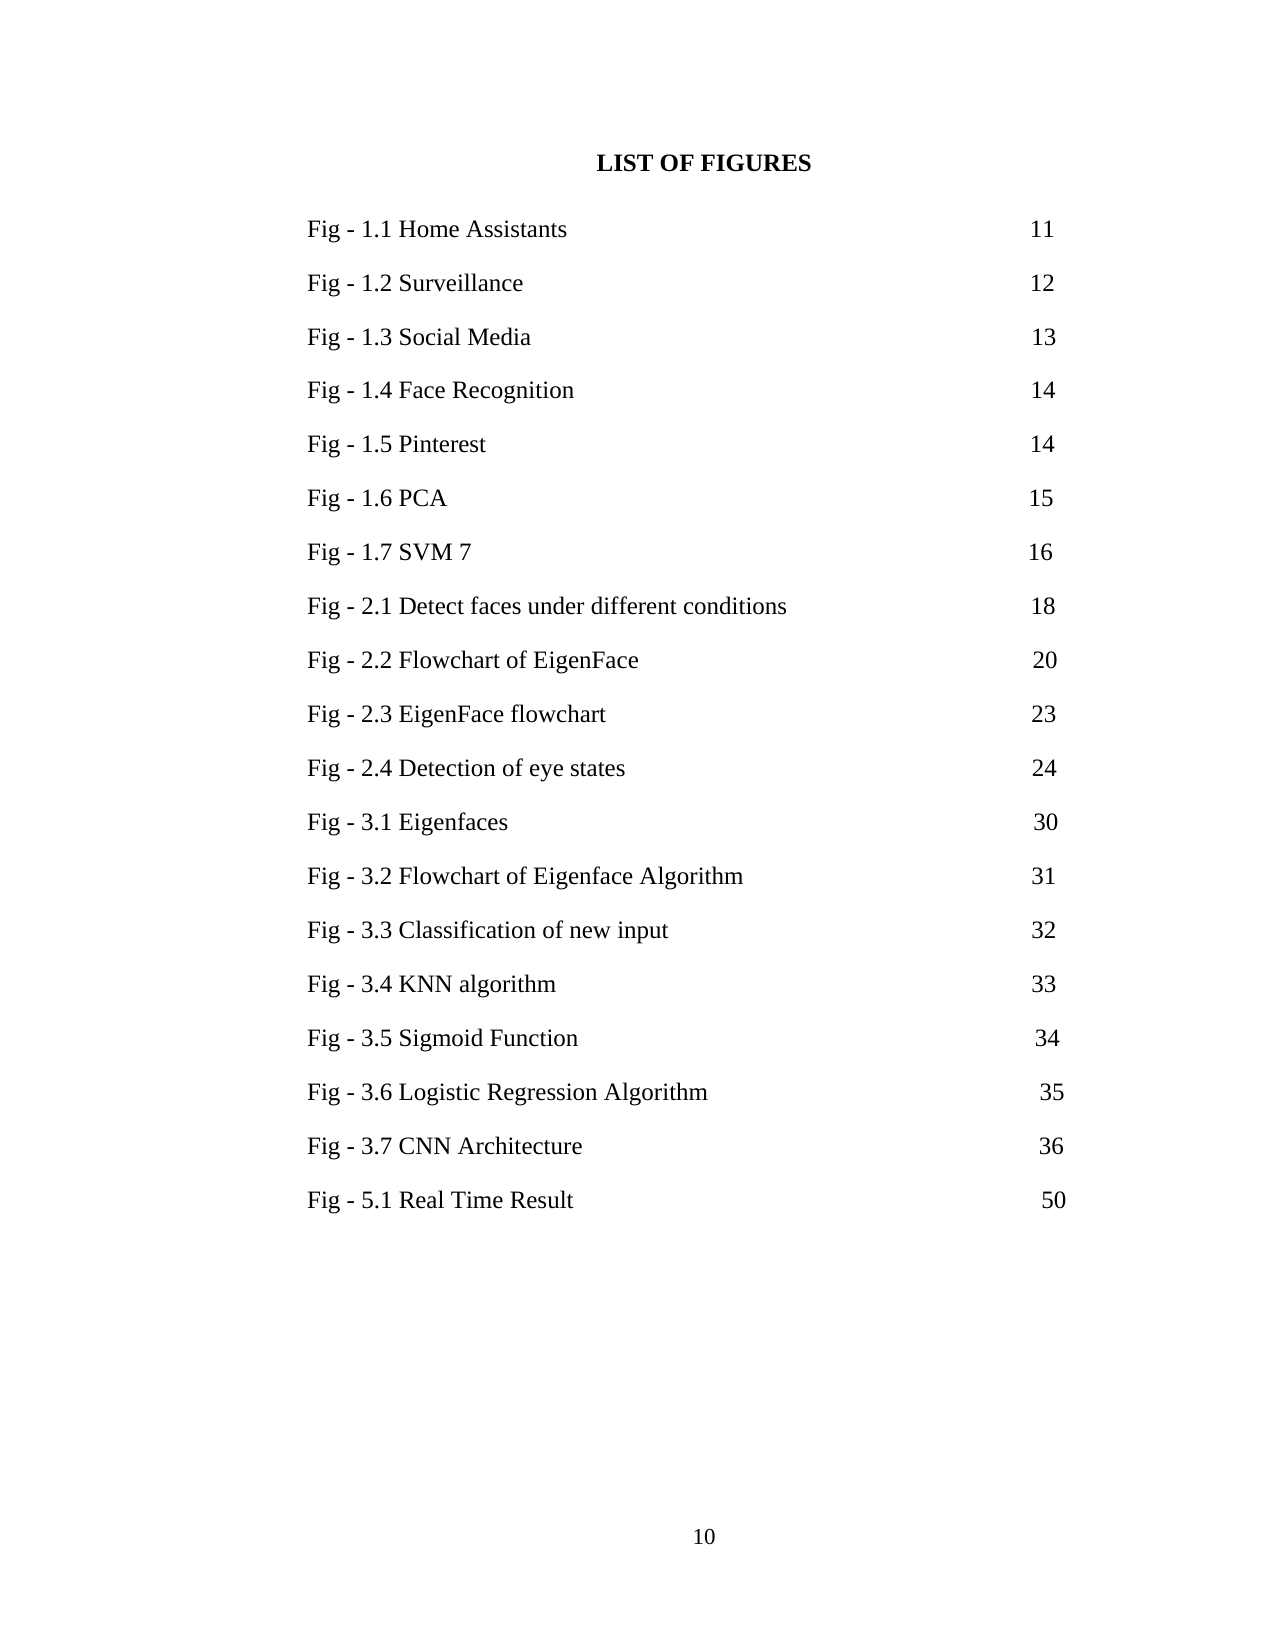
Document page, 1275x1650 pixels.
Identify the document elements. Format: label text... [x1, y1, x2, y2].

text Fig - 1.6 PCA 15 [307, 483, 1214, 512]
text Fig - 5.1 Real Time Result 50 [307, 1185, 1214, 1214]
text Fig - 2.2 Flowchart of EigenFace 20 [307, 645, 1214, 674]
text Fig - 3.7 CNN Architecture 36 [307, 1131, 1214, 1160]
text Fig - 1.1 Home Assistants 11 [307, 214, 1214, 242]
text Fig - 3.1 Eigenfaces 30 [307, 807, 1214, 836]
text Fig - 2.3 EigenFace flowchart 23 [307, 699, 1214, 728]
text Fig - 1.2 Surveillance 12 [307, 268, 1214, 296]
text Fig - 3.6 Logistic Regression Algorithm 35 [307, 1077, 1214, 1106]
text Fig - 3.3 Classification of new input 32 [307, 915, 1214, 944]
text Fig - 3.5 Sigmoid Function 34 [307, 1023, 1214, 1052]
text Fig - 1.5 Pinterest 14 [307, 429, 1214, 458]
subtitle LIST OF FIGURES [209, 148, 1199, 176]
text Fig - 1.4 Face Recognition 14 [307, 376, 1214, 404]
text Fig - 1.3 Social Media 13 [307, 322, 1214, 350]
text Fig - 3.4 KNN algorithm 33 [307, 969, 1214, 998]
text Fig - 3.2 Flowchart of Eigenface Algorithm 31 [307, 861, 1214, 890]
text Fig - 1.7 SVM 7 16 [307, 537, 1214, 566]
text Fig - 2.1 Detect faces under different conditions 18 [307, 591, 1214, 620]
text Fig - 2.4 Detection of eye states 24 [307, 753, 1214, 782]
